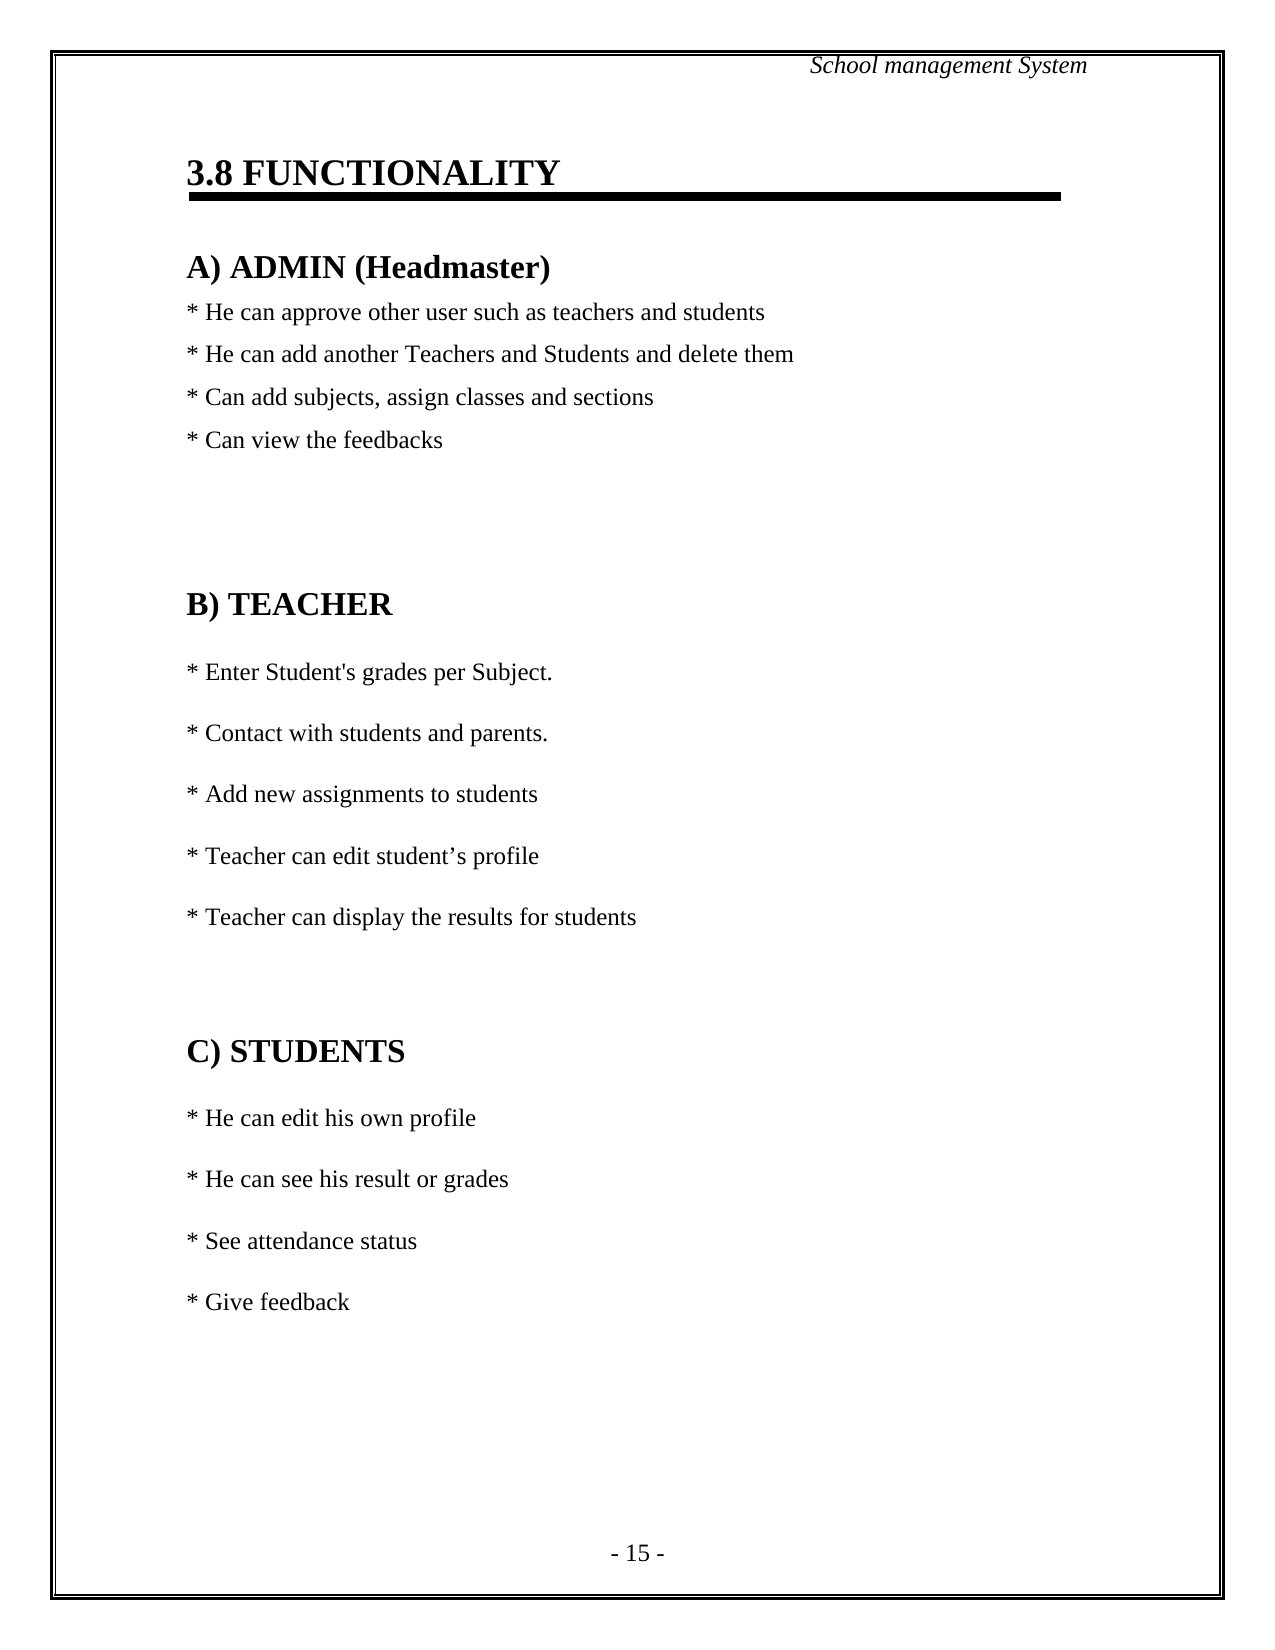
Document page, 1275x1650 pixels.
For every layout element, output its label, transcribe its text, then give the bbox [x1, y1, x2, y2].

list See attendance status [186, 1226, 1089, 1255]
list Contact with students and parents. [186, 718, 1089, 747]
subtitle 3.8 FUNCTIONALITY [186, 150, 1136, 193]
subtitle A) ADMIN (Headmaster) [186, 247, 1136, 286]
list He can edit his own profile [186, 1103, 1089, 1132]
subtitle C) STUDENTS [186, 1031, 1136, 1069]
list Teacher can edit student’s profile [186, 841, 1089, 869]
list Give feedback [186, 1287, 1089, 1316]
list Can add subjects, assign classes and sections [186, 382, 1089, 411]
list He can add another Teachers and Students and delete them [186, 339, 1089, 368]
subtitle B) TEACHER [186, 584, 1136, 623]
list Can view the feedbacks [186, 425, 1089, 453]
list Teacher can display the results for students [186, 902, 1089, 931]
list He can see his result or grades [186, 1164, 1089, 1193]
list He can approve other user such as teachers and students [186, 297, 1089, 326]
list Add new assignments to students [186, 779, 1089, 808]
list Enter Student's grades per Subject. [186, 657, 1089, 686]
